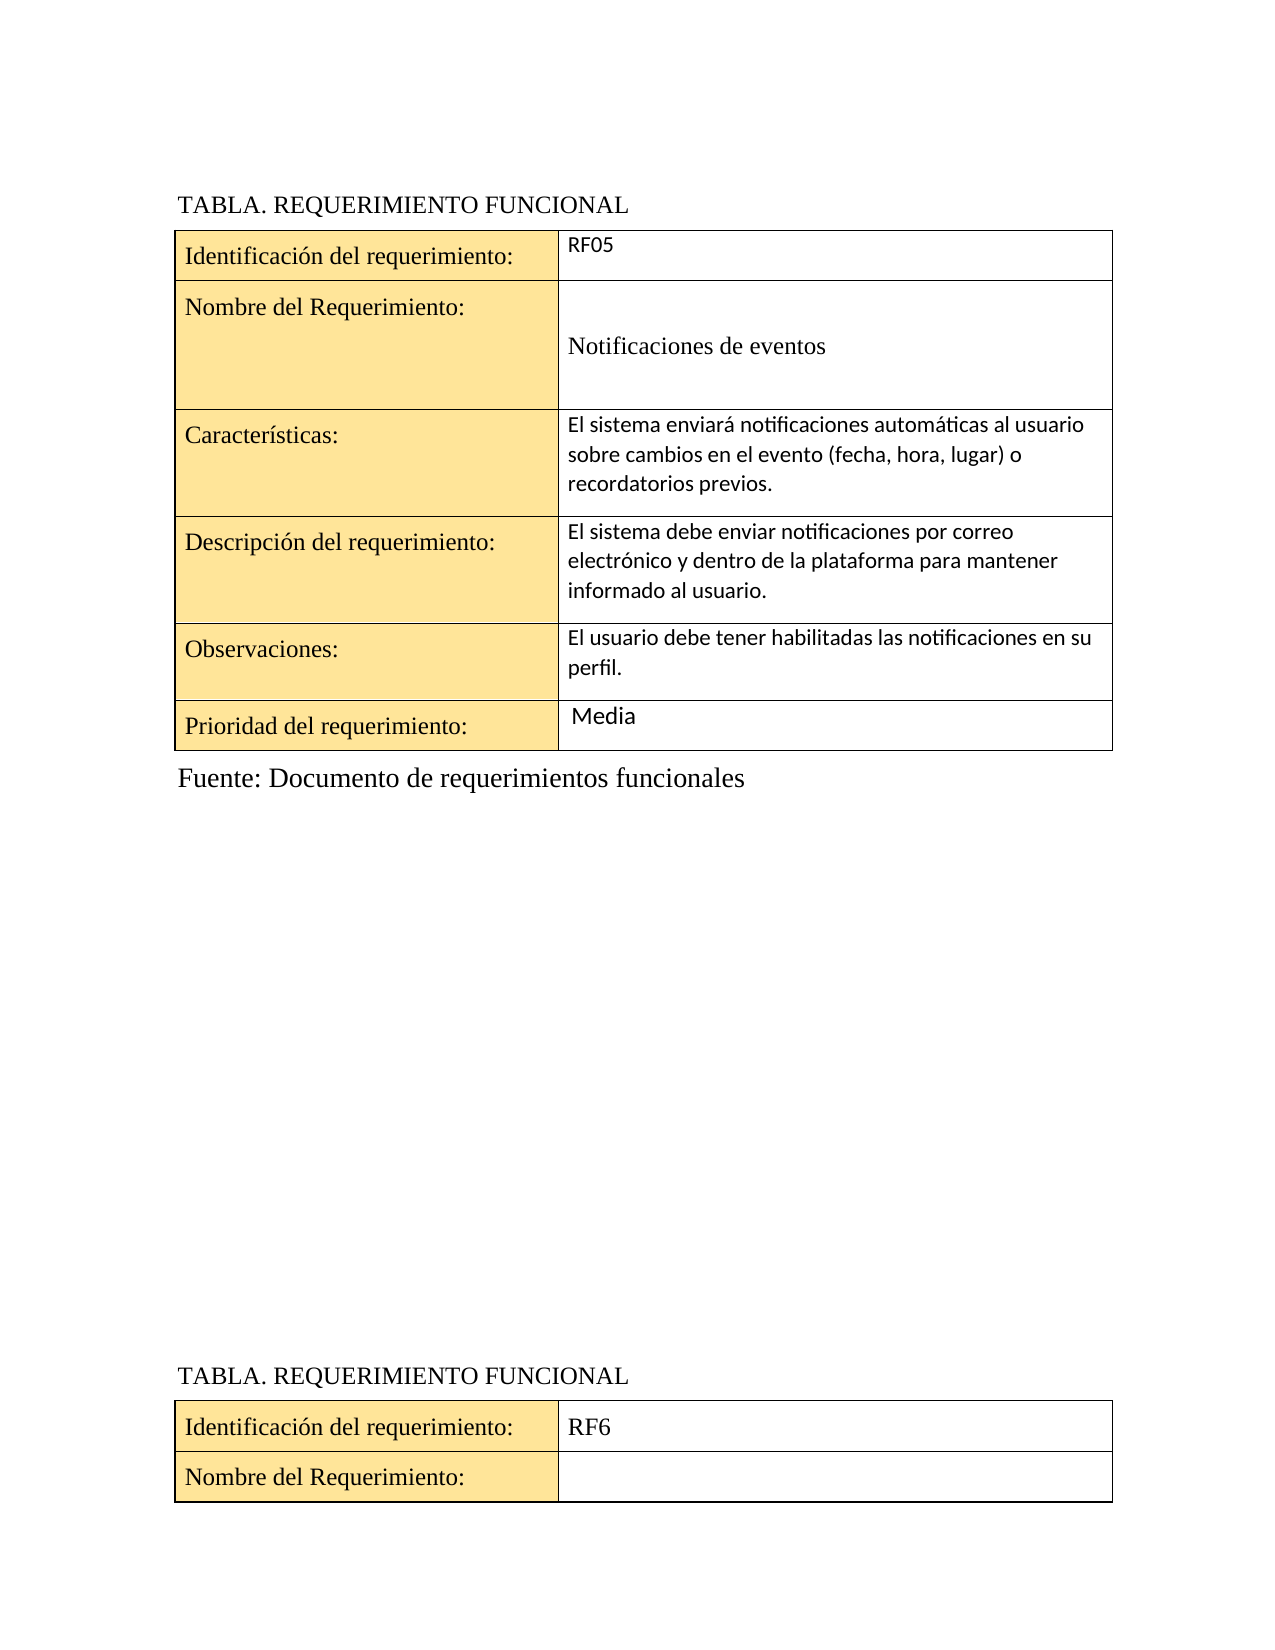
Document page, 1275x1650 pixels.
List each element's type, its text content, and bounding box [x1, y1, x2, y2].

table_cell Prioridad del requerimiento: [176, 701, 558, 750]
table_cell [176, 1452, 558, 1501]
table_cell [559, 1452, 1112, 1501]
table_cell Notificaciones de eventos [559, 281, 1112, 409]
table_header RF05 [559, 231, 1112, 280]
text TABLA. REQUERIMIENTO FUNCIONAL [177, 1361, 1098, 1390]
table_cell Observaciones: [176, 624, 558, 699]
table_cell Media [559, 701, 1112, 750]
table_cell El usuario debe tener habilitadas las notificaciones en su perfil. [559, 624, 1112, 699]
table_cell Descripción del requerimiento: [176, 517, 558, 622]
table_cell El sistema enviará notificaciones automáticas al usuario sobre cambios en el evento (fecha, hora, lugar) o recordatorios previos. [559, 410, 1112, 516]
text Fuente: Documento de requerimientos funcionales [177, 762, 1098, 794]
table_cell Características: [176, 410, 558, 516]
table_cell Nombre del Requerimiento: [176, 281, 558, 409]
table_header Identificación del requerimiento: [176, 1401, 558, 1451]
table_cell El sistema debe enviar notificaciones por correo electrónico y dentro de la plataforma para mantener informado al usuario. [559, 517, 1112, 622]
table_header RF6 [559, 1401, 1112, 1451]
table_header Identificación del requerimiento: [176, 231, 558, 280]
text TABLA. REQUERIMIENTO FUNCIONAL [177, 190, 1098, 219]
